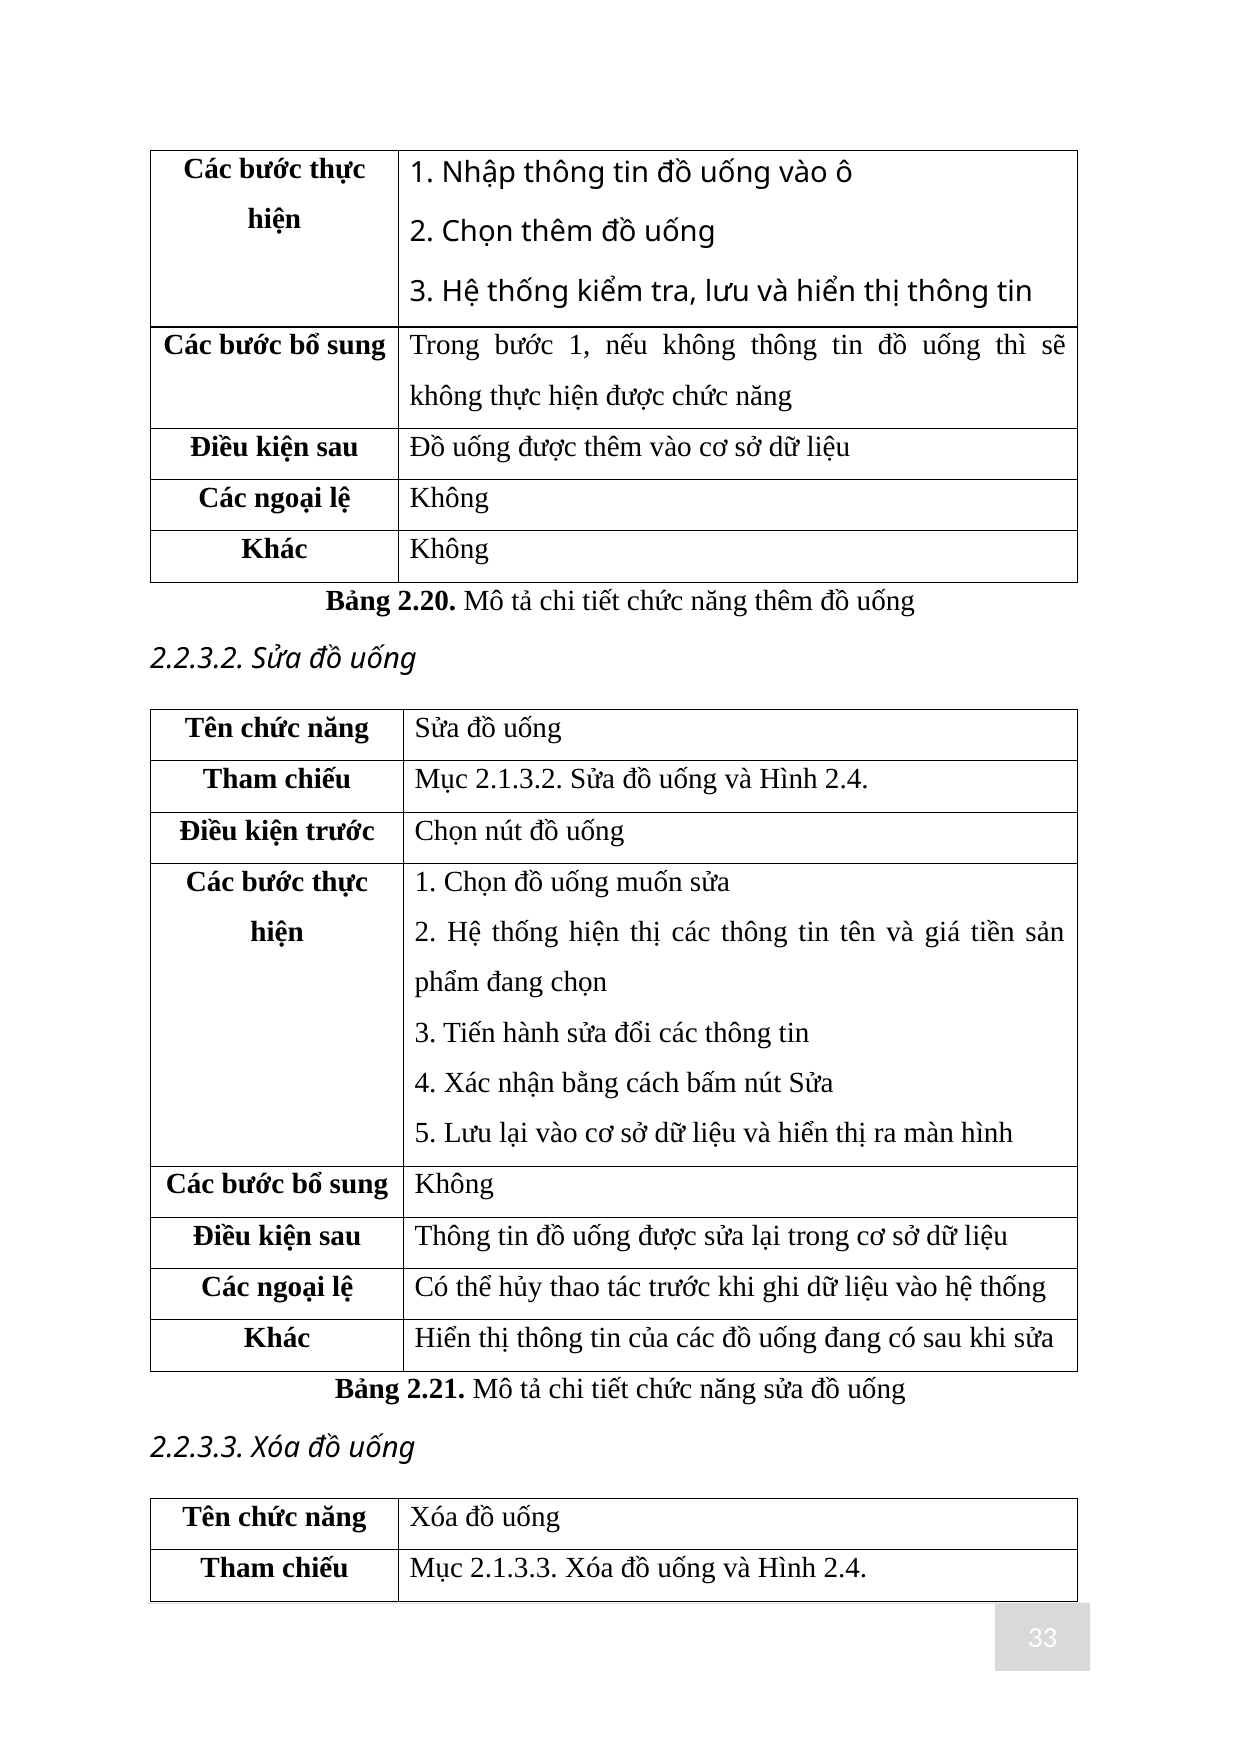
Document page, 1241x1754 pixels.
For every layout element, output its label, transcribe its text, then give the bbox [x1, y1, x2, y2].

table_cell Thông tin đồ uống được sửa lại trong cơ sở dữ liệu [404, 1218, 1077, 1268]
table_cell Mục 2.1.3.2. Sửa đồ uống và Hình 2.4. [404, 761, 1077, 812]
table_header Sửa đồ uống [404, 710, 1077, 760]
subtitle 2.2.3.3. Xóa đồ uống [150, 1426, 1090, 1466]
table_cell Tham chiếu [151, 1550, 398, 1601]
table_cell Không [399, 480, 1077, 530]
table_cell Điều kiện trước [151, 813, 403, 863]
table_cell Các bước bổ sung [151, 1167, 403, 1217]
table_cell Các bước thực hiện [151, 864, 403, 1166]
table_cell Có thể hủy thao tác trước khi ghi dữ liệu vào hệ thống [404, 1269, 1077, 1319]
table_cell 1. Nhập thông tin đồ uống vào ô 2. Chọn thêm đồ uống 3. Hệ thống kiểm tra, lưu và hiển thị thông tin [399, 151, 1077, 326]
table_cell Mục 2.1.3.3. Xóa đồ uống và Hình 2.4. [399, 1550, 1077, 1601]
table_cell Các bước thực hiện [151, 151, 398, 326]
table_cell Hiển thị thông tin của các đồ uống đang có sau khi sửa [404, 1320, 1077, 1371]
table_cell Trong bước 1, nếu không thông tin đồ uống thì sẽ không thực hiện được chức năng [399, 328, 1077, 428]
table_header Tên chức năng [151, 1499, 398, 1549]
subtitle 2.2.3.2. Sửa đồ uống [150, 637, 1090, 677]
table_cell Tham chiếu [151, 761, 403, 812]
text Bảng 2.21. Mô tả chi tiết chức năng sửa đồ uống [150, 1372, 1090, 1405]
text Bảng 2.20. Mô tả chi tiết chức năng thêm đồ uống [150, 583, 1090, 616]
table_cell Chọn nút đồ uống [404, 813, 1077, 863]
table_cell Khác [151, 1320, 403, 1371]
table_cell Điều kiện sau [151, 1218, 403, 1268]
table_cell Đồ uống được thêm vào cơ sở dữ liệu [399, 429, 1077, 479]
table_cell 1. Chọn đồ uống muốn sửa 2. Hệ thống hiện thị các thông tin tên và giá tiền sản phẩm đang chọn 3. Tiến hành sửa đổi các thông tin 4. Xác nhận bằng cách bấm nút Sửa 5. Lưu lại vào cơ sở dữ liệu và hiển thị ra màn hình [404, 864, 1077, 1166]
table_cell Các bước bổ sung [151, 328, 398, 428]
table_cell Các ngoại lệ [151, 480, 398, 530]
table_cell Điều kiện sau [151, 429, 398, 479]
table_cell Không [399, 531, 1077, 582]
table_cell Không [404, 1167, 1077, 1217]
table_cell Khác [151, 531, 398, 582]
table_header Xóa đồ uống [399, 1499, 1077, 1549]
table_cell Các ngoại lệ [151, 1269, 403, 1319]
table_header Tên chức năng [151, 710, 403, 760]
